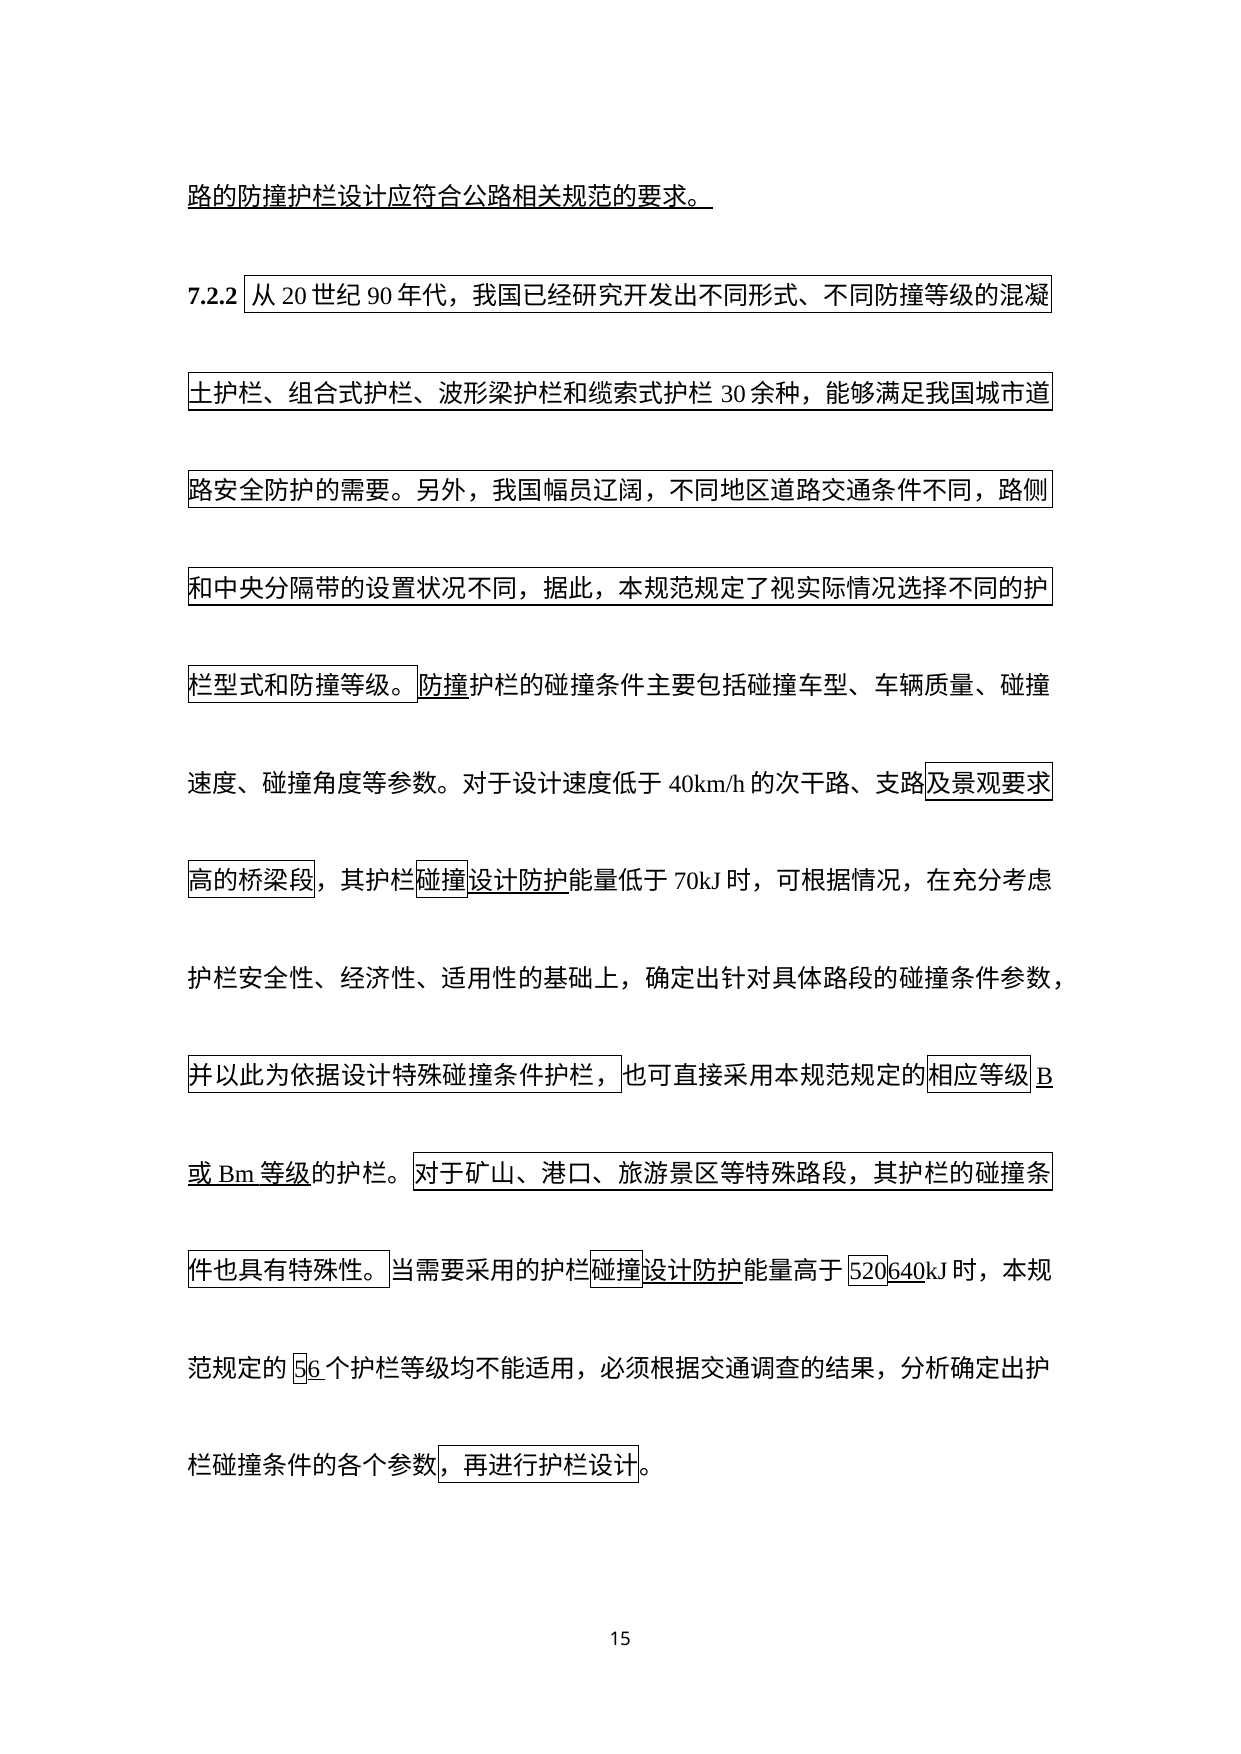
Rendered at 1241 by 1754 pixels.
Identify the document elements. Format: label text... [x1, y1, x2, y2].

text 7.2.2 从20世纪90年代，我国已经研究开发出不同形式、不同防撞等级的混凝土护栏、组合式护栏、波形梁护栏和缆索式护栏30余种，能够满足我国城市道路安全防护的需要。另外，我国幅员辽阔，不同地区道路交通条件不同，路侧和中央分隔带的设置状况不同，据此，本规范规定了视实际情况选择不同的护栏型式和防撞等级。防撞护栏的碰撞条件主要包括碰撞车型、车辆质量、碰撞速度、碰撞角度等参数。对于设计速度低于40km/h的次干路、支路及景观要求高的桥梁段，其护栏碰撞设计防护能量低于70kJ时，可根据情况，在充分考虑护栏安全性、经济性、适用性的基础上，确定出针对具体路段的碰撞条件参数，并以此为依据设计特殊碰撞条件护栏，也可直接采用本规范规定的相应等级B或Bm等级的护栏。对于矿山、港口、旅游景区等特殊路段，其护栏的碰撞条件也具有特殊性。当需要采用的护栏碰撞设计防护能量高于520640kJ时，本规范规定的56个护栏等级均不能适用，必须根据交通调查的结果，分析确定出护栏碰撞条件的各个参数，再进行护栏设计。 [187, 373, 1053, 470]
text 7.2.2 从20世纪90年代，我国已经研究开发出不同形式、不同防撞等级的混凝土护栏、组合式护栏、波形梁护栏和缆索式护栏30余种，能够满足我国城市道路安全防护的需要。另外，我国幅员辽阔，不同地区道路交通条件不同，路侧和中央分隔带的设置状况不同，据此，本规范规定了视实际情况选择不同的护栏型式和防撞等级。防撞护栏的碰撞条件主要包括碰撞车型、车辆质量、碰撞速度、碰撞角度等参数。对于设计速度低于40km/h的次干路、支路及景观要求高的桥梁段，其护栏碰撞设计防护能量低于70kJ时，可根据情况，在充分考虑护栏安全性、经济性、适用性的基础上，确定出针对具体路段的碰撞条件参数，并以此为依据设计特殊碰撞条件护栏，也可直接采用本规范规定的相应等级B或Bm等级的护栏。对于矿山、港口、旅游景区等特殊路段，其护栏的碰撞条件也具有特殊性。当需要采用的护栏碰撞设计防护能量高于520640kJ时，本规范规定的56个护栏等级均不能适用，必须根据交通调查的结果，分析确定出护栏碰撞条件的各个参数，再进行护栏设计。 [187, 568, 1053, 1496]
text 7.2.2 从20世纪90年代，我国已经研究开发出不同形式、不同防撞等级的混凝土护栏、组合式护栏、波形梁护栏和缆索式护栏30余种，能够满足我国城市道路安全防护的需要。另外，我国幅员辽阔，不同地区道路交通条件不同，路侧和中央分隔带的设置状况不同，据此，本规范规定了视实际情况选择不同的护栏型式和防撞等级。防撞护栏的碰撞条件主要包括碰撞车型、车辆质量、碰撞速度、碰撞角度等参数。对于设计速度低于40km/h的次干路、支路及景观要求高的桥梁段，其护栏碰撞设计防护能量低于70kJ时，可根据情况，在充分考虑护栏安全性、经济性、适用性的基础上，确定出针对具体路段的碰撞条件参数，并以此为依据设计特殊碰撞条件护栏，也可直接采用本规范规定的相应等级B或Bm等级的护栏。对于矿山、港口、旅游景区等特殊路段，其护栏的碰撞条件也具有特殊性。当需要采用的护栏碰撞设计防护能量高于520640kJ时，本规范规定的56个护栏等级均不能适用，必须根据交通调查的结果，分析确定出护栏碰撞条件的各个参数，再进行护栏设计。 [187, 471, 1053, 567]
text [187, 162, 1053, 227]
text 7.2.2 从20世纪90年代，我国已经研究开发出不同形式、不同防撞等级的混凝土护栏、组合式护栏、波形梁护栏和缆索式护栏30余种，能够满足我国城市道路安全防护的需要。另外，我国幅员辽阔，不同地区道路交通条件不同，路侧和中央分隔带的设置状况不同，据此，本规范规定了视实际情况选择不同的护栏型式和防撞等级。防撞护栏的碰撞条件主要包括碰撞车型、车辆质量、碰撞速度、碰撞角度等参数。对于设计速度低于40km/h的次干路、支路及景观要求高的桥梁段，其护栏碰撞设计防护能量低于70kJ时，可根据情况，在充分考虑护栏安全性、经济性、适用性的基础上，确定出针对具体路段的碰撞条件参数，并以此为依据设计特殊碰撞条件护栏，也可直接采用本规范规定的相应等级B或Bm等级的护栏。对于矿山、港口、旅游景区等特殊路段，其护栏的碰撞条件也具有特殊性。当需要采用的护栏碰撞设计防护能量高于520640kJ时，本规范规定的56个护栏等级均不能适用，必须根据交通调查的结果，分析确定出护栏碰撞条件的各个参数，再进行护栏设计。 [187, 261, 1053, 372]
